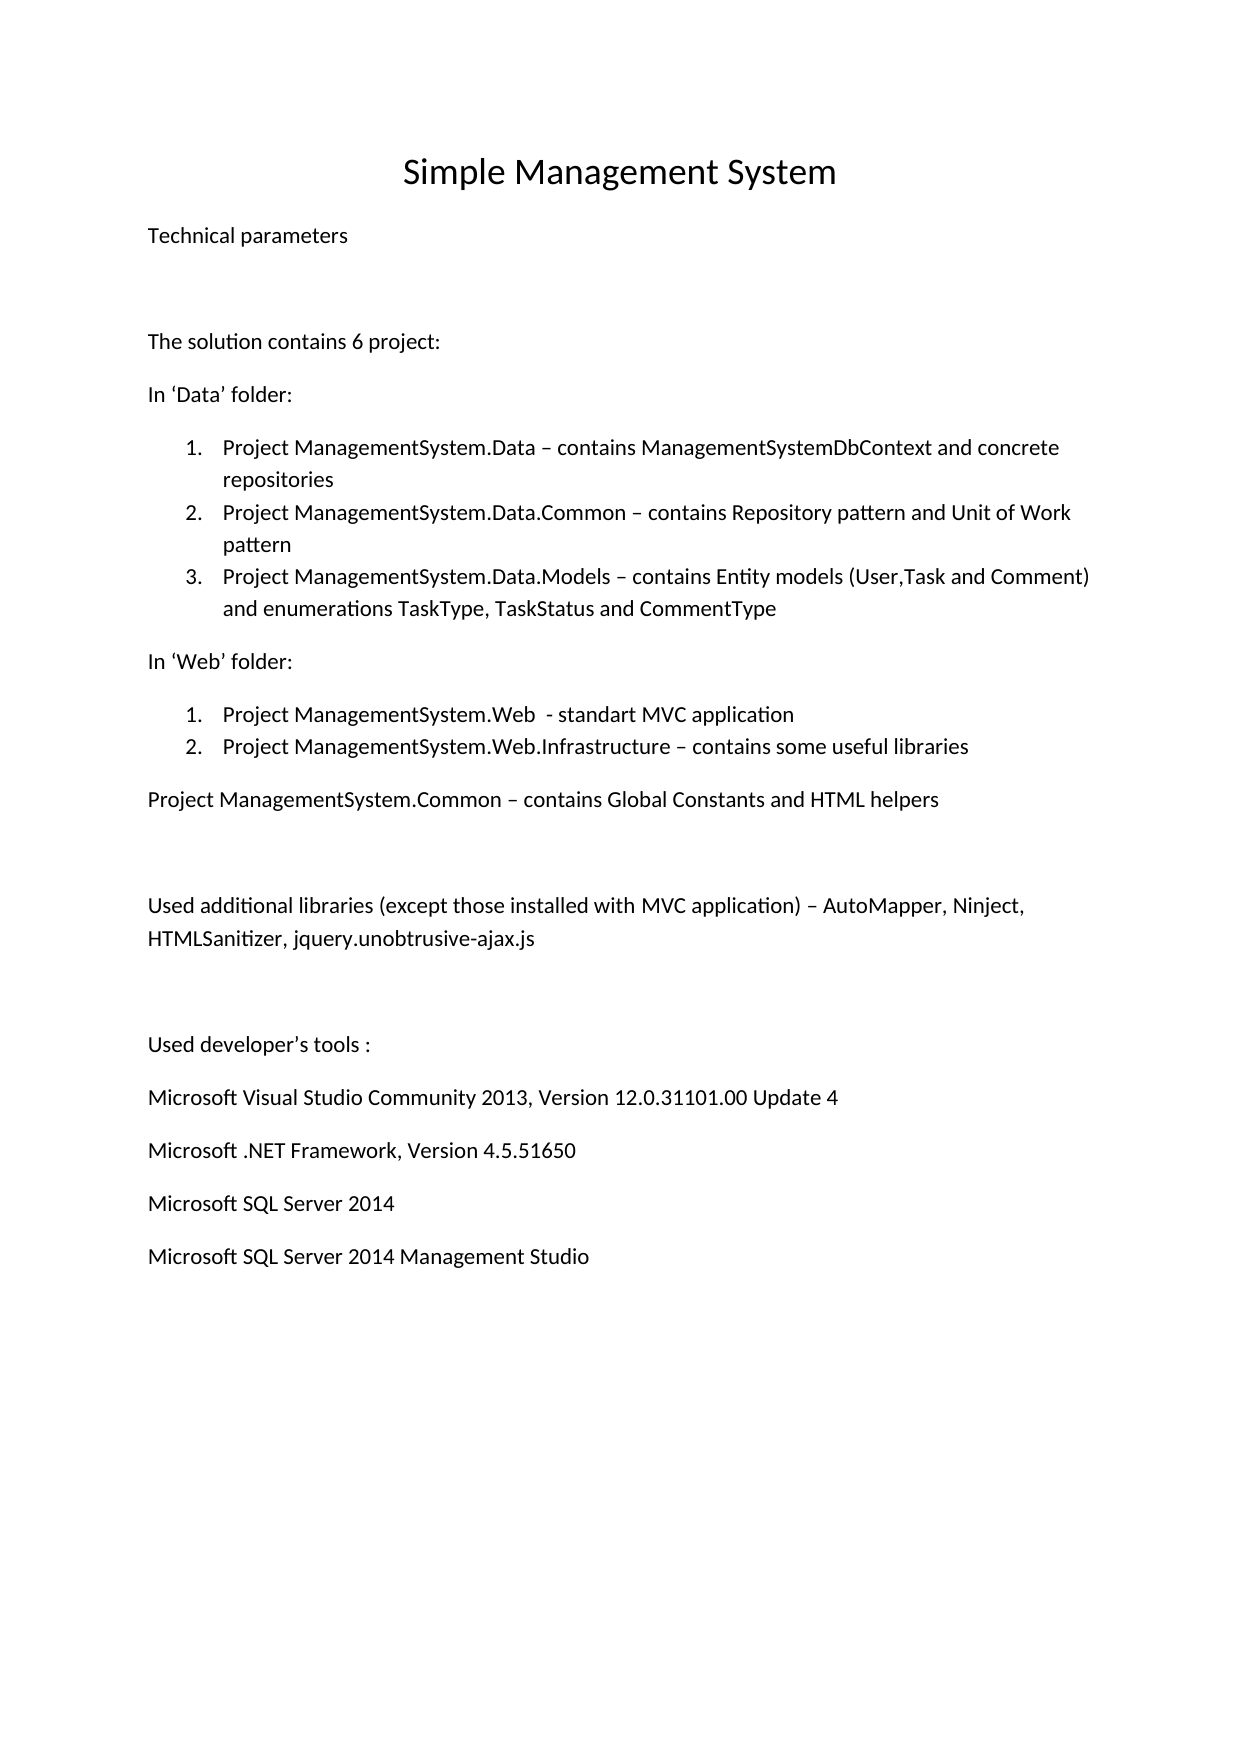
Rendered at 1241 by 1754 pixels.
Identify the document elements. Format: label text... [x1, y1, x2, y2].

list Project ManagementSystem.Data.Models – contains Entity models (User,Task and Comment) and enumerations TaskType, TaskStatus and CommentType [185, 562, 1093, 622]
text Used additional libraries (except those installed with MVC application) – AutoMapper, Ninject, HTMLSanitizer, jquery.unobtrusive-ajax.js [148, 891, 1093, 952]
text Technical parameters [148, 221, 1093, 249]
text Microsoft Visual Studio Community 2013, Version 12.0.31101.00 Update 4 [148, 1083, 1093, 1111]
text Microsoft SQL Server 2014 Management Studio [148, 1242, 1093, 1270]
text Project ManagementSystem.Common – contains Global Constants and HTML helpers [148, 785, 1093, 813]
text The solution contains 6 project: [148, 327, 1093, 355]
list Project ManagementSystem.Web.Infrastructure – contains some useful libraries [185, 732, 1093, 760]
list Project ManagementSystem.Data – contains ManagementSystemDbContext and concrete repositories [185, 433, 1093, 493]
text In ‘Web’ folder: [148, 647, 1093, 675]
list Project ManagementSystem.Web - standart MVC application [185, 700, 1093, 728]
text Microsoft SQL Server 2014 [148, 1189, 1093, 1217]
text Simple Management System [148, 148, 1093, 193]
text Microsoft .NET Framework, Version 4.5.51650 [148, 1136, 1093, 1164]
text In ‘Data’ folder: [148, 380, 1093, 408]
list Project ManagementSystem.Data.Common – contains Repository pattern and Unit of Work pattern [185, 498, 1093, 558]
text Used developer’s tools : [148, 1030, 1093, 1058]
